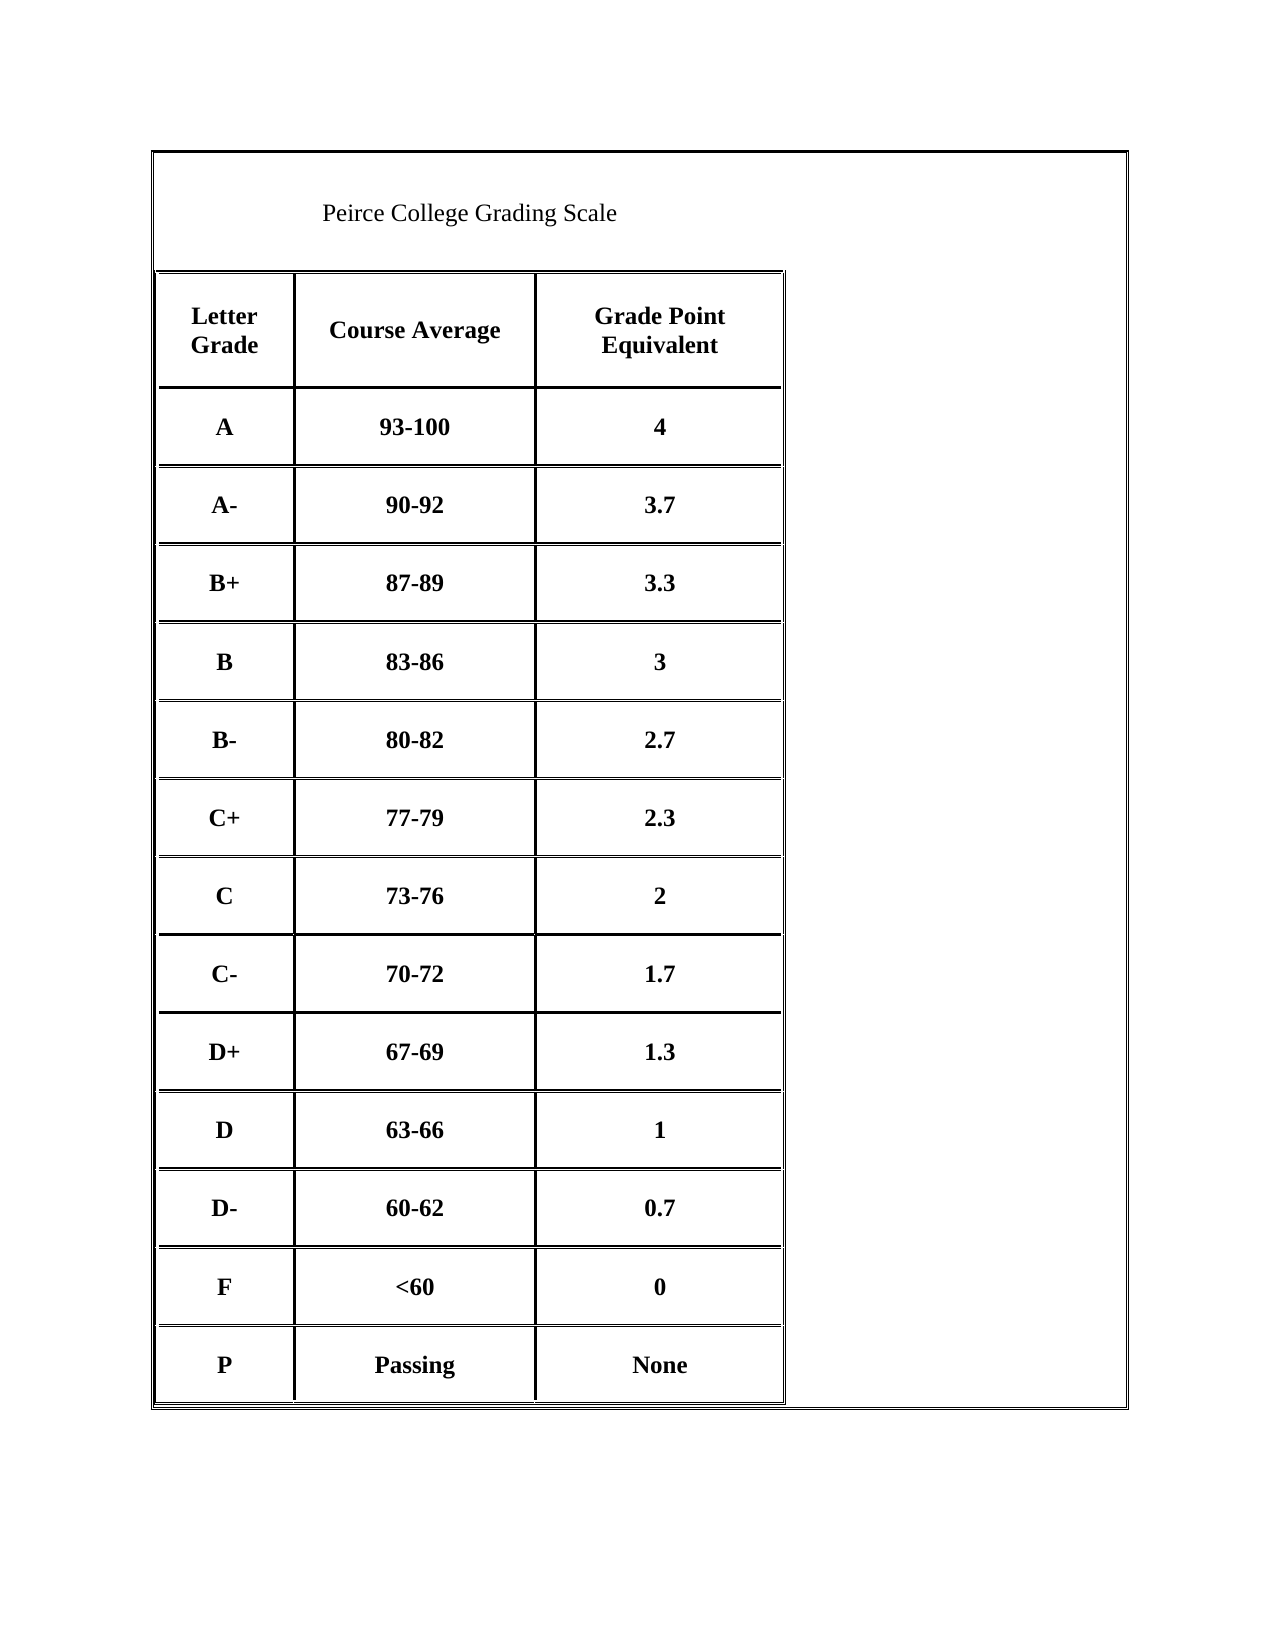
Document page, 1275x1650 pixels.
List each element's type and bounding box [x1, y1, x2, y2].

table_header [154, 153, 1126, 1406]
